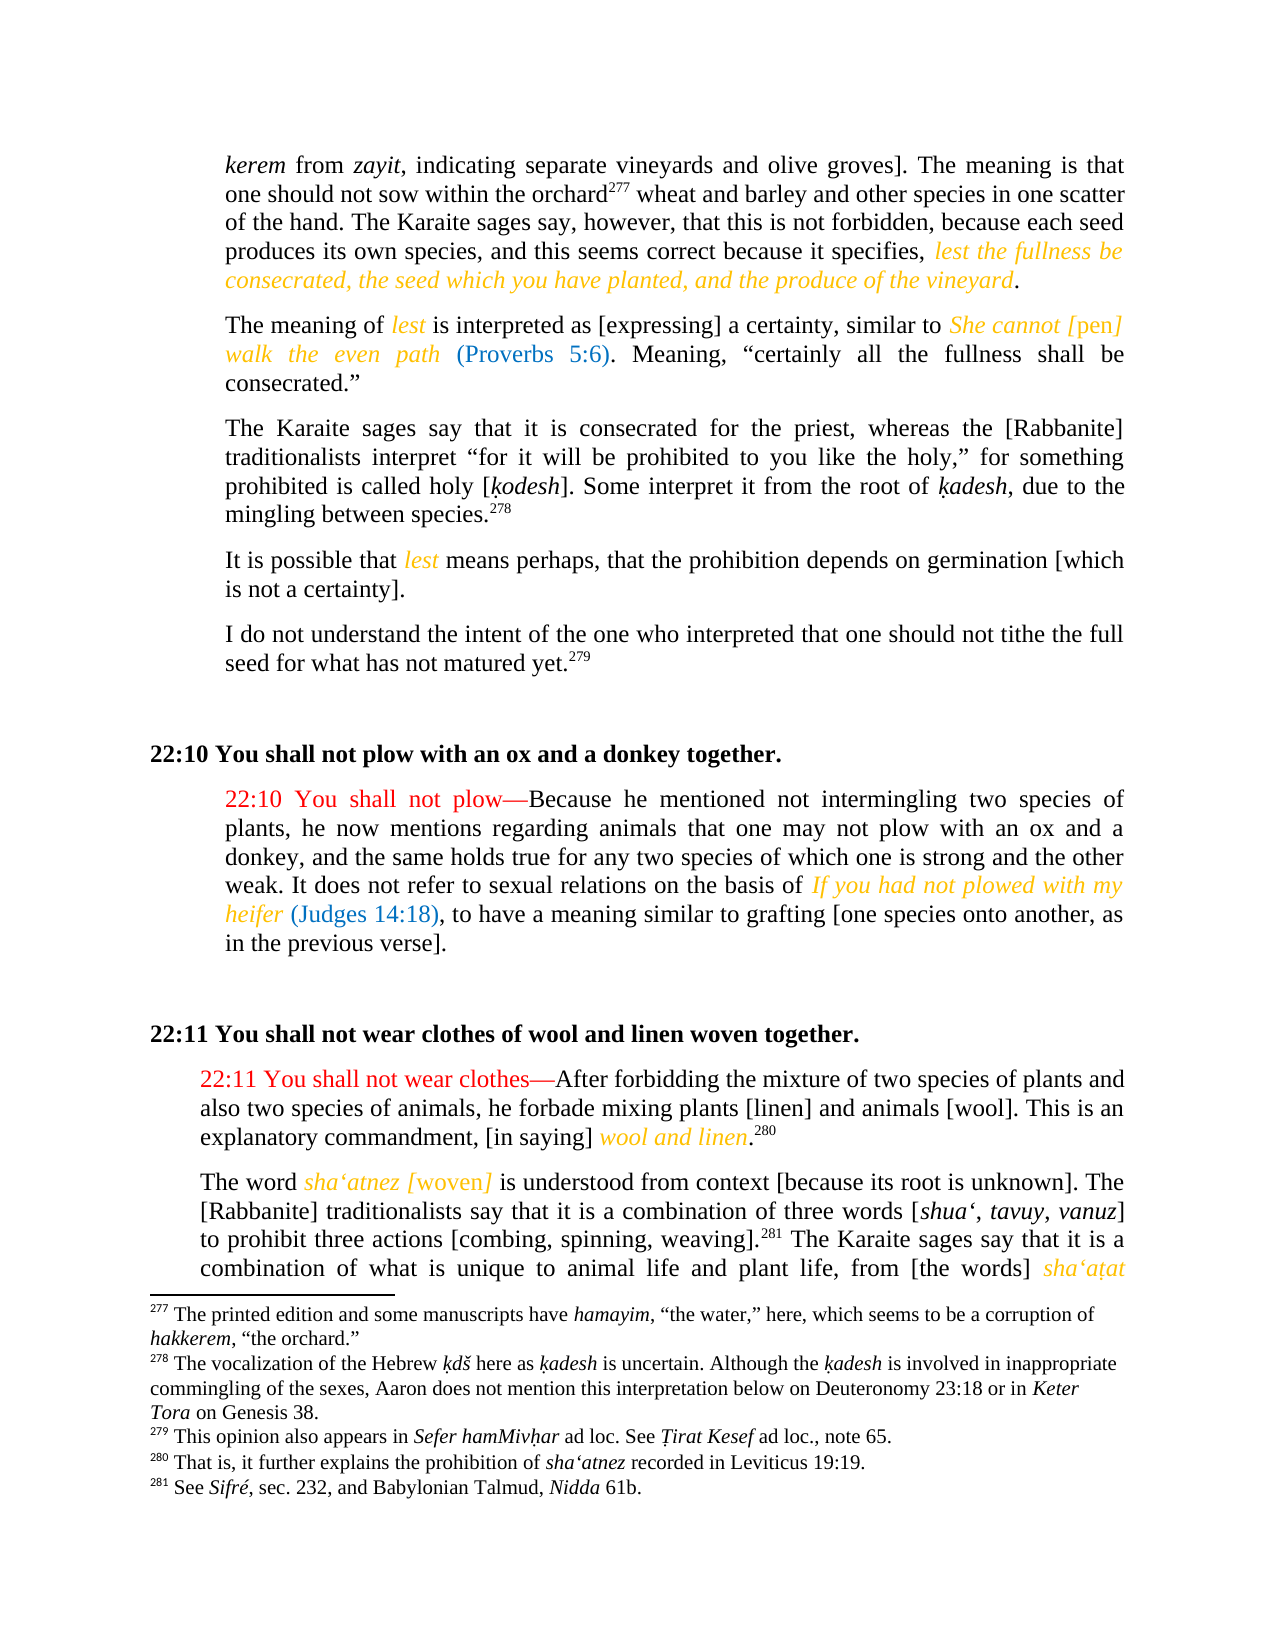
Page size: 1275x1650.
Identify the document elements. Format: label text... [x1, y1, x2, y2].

text 22:11 You shall not wear clothes of wool and linen woven together. [150, 1019, 1125, 1047]
text The meaning of lest is interpreted as [expressing] a certainty, similar to She cannot [pen] walk the even path (Proverbs 5:6). Meaning, “certainly all the fullness shall be consecrated.” [225, 310, 1125, 397]
text 22:10 You shall not plow with an ox and a donkey together. [150, 739, 1125, 767]
text 22:10 You shall not plow—Because he mentioned not intermingling two species of plants, he now mentions regarding animals that one may not plow with an ox and a donkey, and the same holds true for any two species of which one is strong and the other weak. It does not refer to sexual relations on the basis of If you had not plowed with my heifer (Judges 14:18), to have a meaning similar to grafting [one species onto another, as in the previous verse]. [225, 784, 1125, 957]
text I do not understand the intent of the one who interpreted that one should not tithe the full seed for what has not matured yet. [225, 619, 1125, 677]
text It is possible that lest means perhaps, that the prohibition depends on germination [which is not a certainty]. [225, 545, 1125, 602]
text The Karaite sages say that it is consecrated for the priest, whereas the [Rabbanite] traditionalists interpret “for it will be prohibited to you like the holy,” for something prohibited is called holy [ḳodesh]. Some interpret it from the root of ḳadesh, due to the mingling between species. [225, 413, 1125, 528]
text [225, 150, 1125, 294]
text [200, 1167, 1125, 1282]
text 22:11 You shall not wear clothes—After forbidding the mixture of two species of plants and also two species of animals, he forbade mixing plants [linen] and animals [wool]. This is an explanatory commandment, [in saying] wool and linen. [200, 1064, 1125, 1150]
